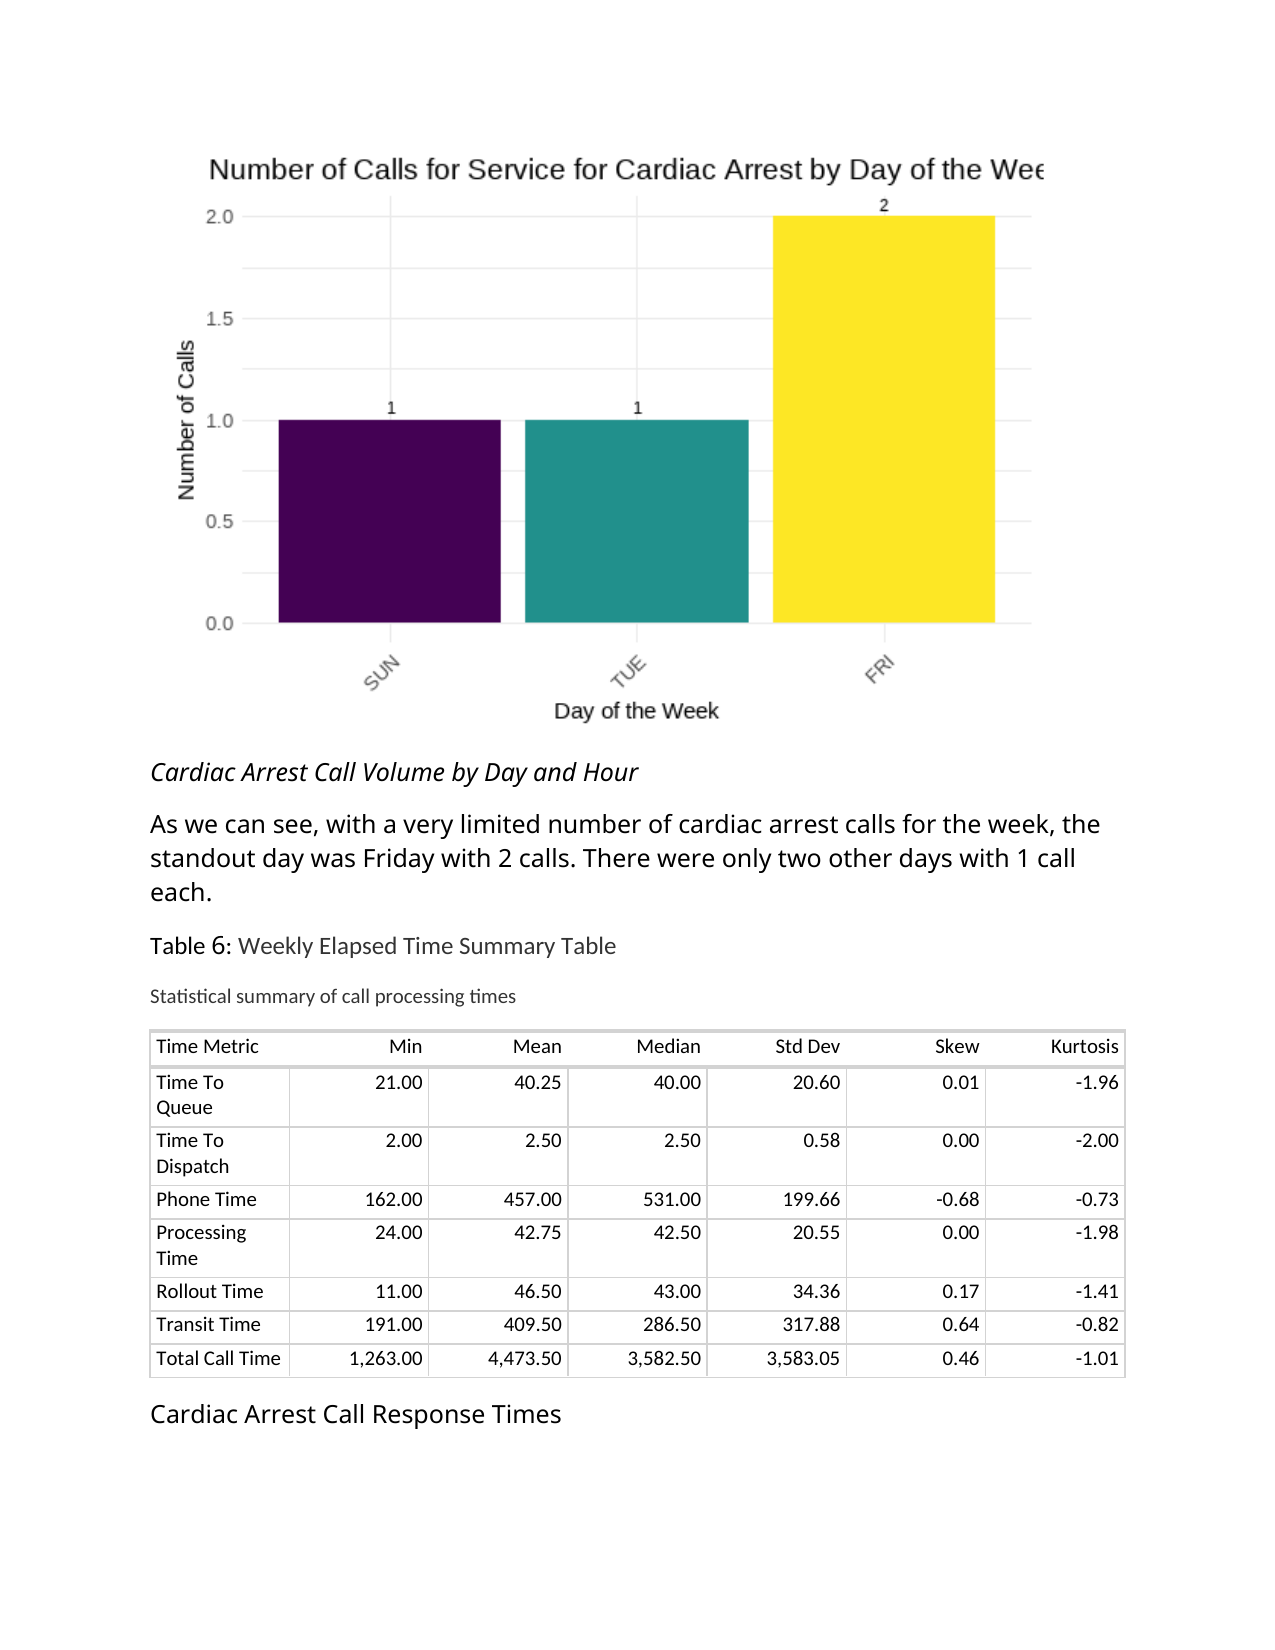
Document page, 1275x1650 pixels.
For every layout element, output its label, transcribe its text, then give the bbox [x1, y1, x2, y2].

table_cell 317.88 [708, 1312, 846, 1343]
table_cell -0.68 [847, 1186, 985, 1218]
table_cell -1.41 [986, 1278, 1124, 1310]
table_header Mean [429, 1033, 568, 1065]
table_cell 0.00 [847, 1128, 985, 1185]
table_cell Phone Time [151, 1186, 289, 1218]
table_cell 457.00 [429, 1186, 567, 1218]
text As we can see, with a very limited number of cardiac arrest calls for the week, the standout day was Friday with 2 calls. There were only two other days with 1 call each. [150, 807, 1125, 909]
table_header Kurtosis [986, 1033, 1124, 1065]
table_cell -1.96 [986, 1069, 1124, 1126]
table_cell 11.00 [290, 1278, 428, 1310]
table_cell 0.01 [847, 1069, 985, 1126]
table_cell 43.00 [569, 1278, 706, 1310]
table_header Min [289, 1033, 428, 1065]
table_cell 21.00 [290, 1069, 428, 1126]
table_cell Rollout Time [151, 1278, 289, 1310]
table_cell 46.50 [429, 1278, 567, 1310]
table_cell 2.00 [290, 1128, 428, 1185]
table_cell 34.36 [708, 1278, 846, 1310]
table_cell 3,582.50 [569, 1345, 706, 1376]
table_cell 3,583.05 [708, 1345, 846, 1376]
table_cell 24.00 [290, 1220, 428, 1277]
table_cell 199.66 [708, 1186, 846, 1218]
table_cell -2.00 [986, 1128, 1124, 1185]
table_cell 1,263.00 [290, 1345, 428, 1376]
table_cell -1.98 [986, 1220, 1124, 1277]
table_cell -0.73 [986, 1186, 1124, 1218]
table_cell 531.00 [569, 1186, 706, 1218]
table_cell 286.50 [569, 1312, 706, 1343]
table_cell 20.55 [708, 1220, 846, 1277]
table_cell 2.50 [569, 1128, 706, 1185]
picture [168, 150, 1044, 734]
table_cell 0.46 [847, 1345, 985, 1376]
table_cell Time To Dispatch [151, 1128, 289, 1185]
table_cell 0.64 [847, 1312, 985, 1343]
table_cell 40.00 [569, 1069, 706, 1126]
table_cell 2.50 [429, 1128, 567, 1185]
table_cell Transit Time [151, 1312, 289, 1343]
table_cell -1.01 [986, 1345, 1124, 1376]
table_cell 40.25 [429, 1069, 567, 1126]
table_cell -0.82 [986, 1312, 1124, 1343]
table_cell 42.75 [429, 1220, 567, 1277]
table_cell Time To Queue [151, 1069, 289, 1126]
table_cell 42.50 [569, 1220, 706, 1277]
table_cell 409.50 [429, 1312, 567, 1343]
table_cell 4,473.50 [429, 1345, 567, 1376]
table_cell 0.58 [708, 1128, 846, 1185]
text Cardiac Arrest Call Response Times [150, 1397, 1125, 1431]
table_header Median [568, 1033, 707, 1065]
table_cell 0.00 [847, 1220, 985, 1277]
table_cell 0.17 [847, 1278, 985, 1310]
table_cell 20.60 [708, 1069, 846, 1126]
text Cardiac Arrest Call Volume by Day and Hour [150, 754, 1125, 788]
table_header Std Dev [707, 1033, 846, 1065]
table_header Skew [846, 1033, 986, 1065]
table_cell Total Call Time [151, 1345, 289, 1376]
table_cell Processing Time [151, 1220, 289, 1277]
table_cell 162.00 [290, 1186, 428, 1218]
table_header Time Metric [151, 1033, 289, 1065]
table_cell 191.00 [290, 1312, 428, 1343]
